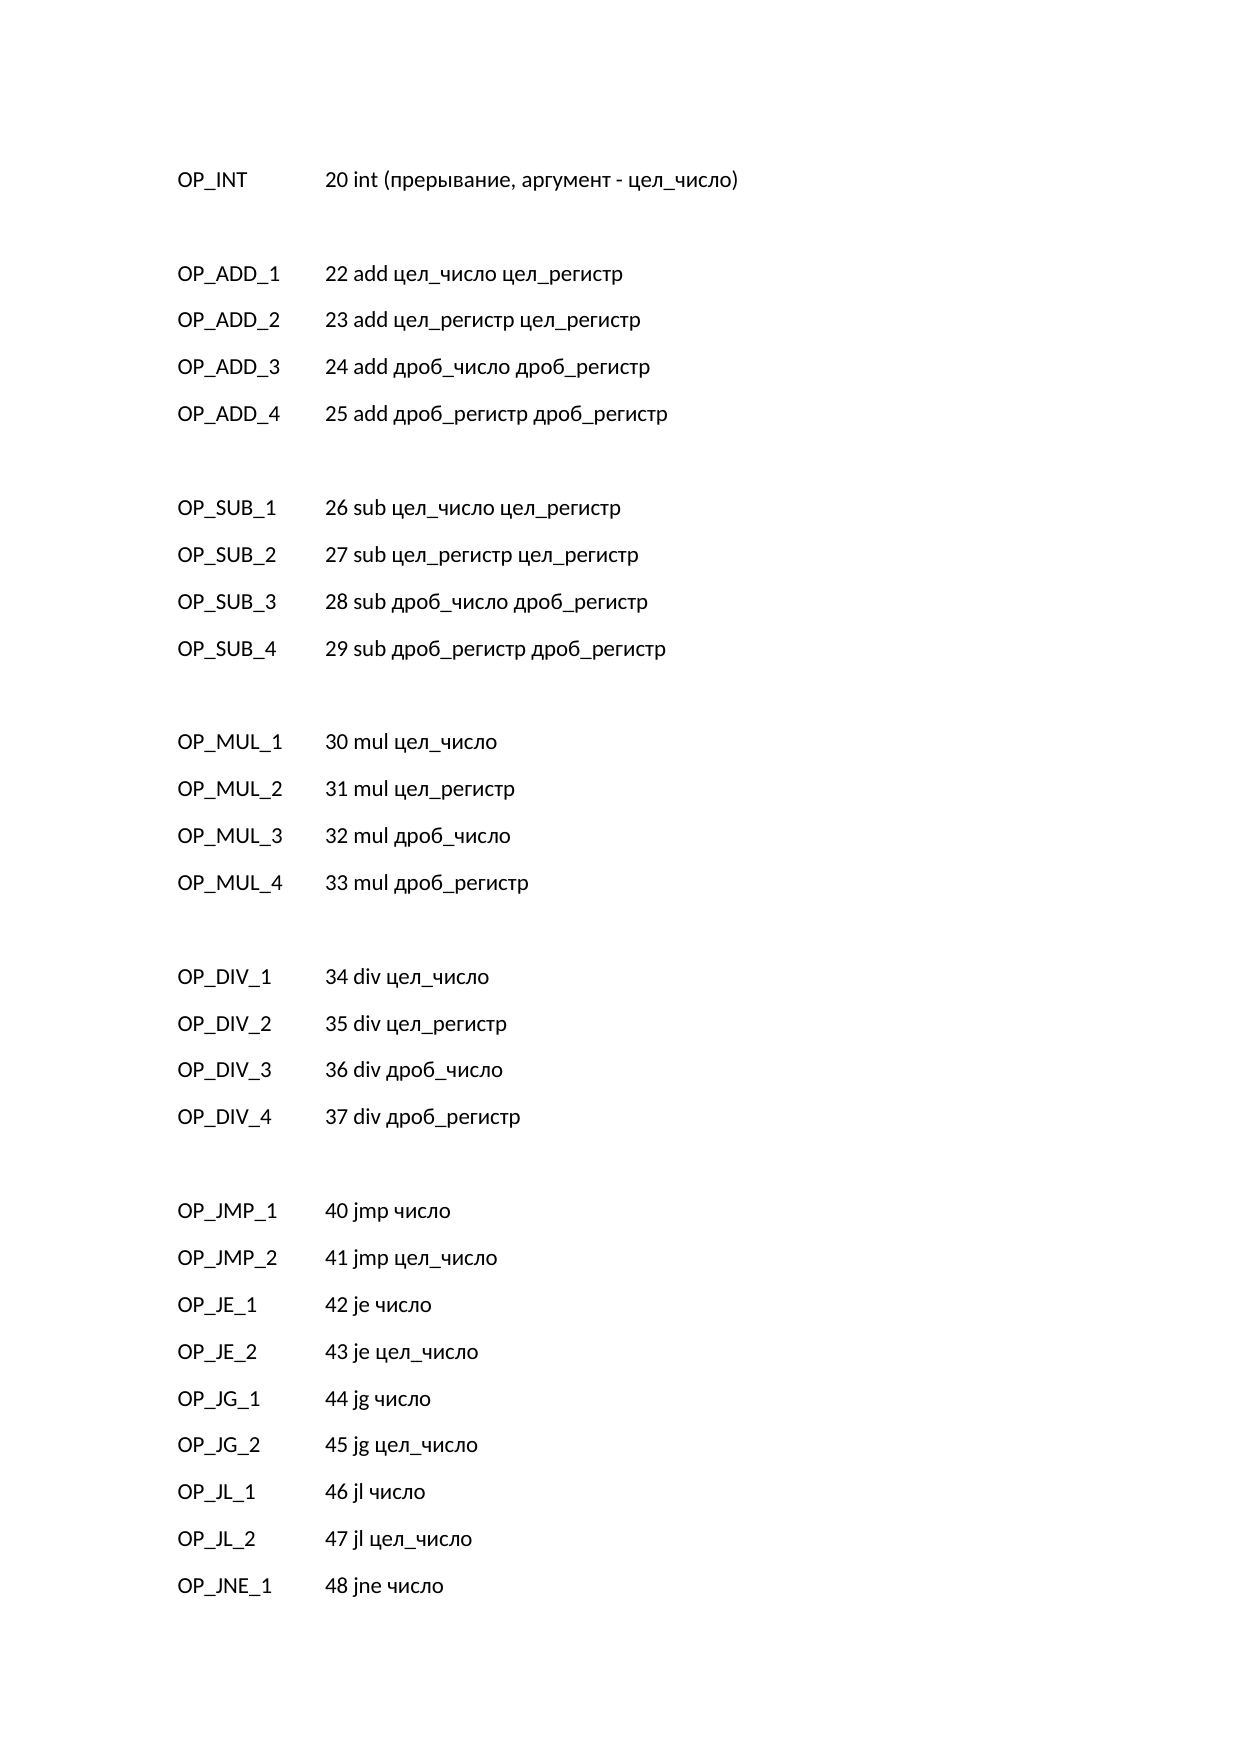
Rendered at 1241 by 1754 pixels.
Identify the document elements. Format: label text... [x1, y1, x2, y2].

text OP_JE_2 43 je цел_число [177, 1337, 1152, 1365]
text OP_MUL_4 33 mul дроб_регистр [177, 868, 1152, 896]
text OP_MUL_3 32 mul дроб_число [177, 821, 1152, 849]
text OP_DIV_2 35 div цел_регистр [177, 1009, 1152, 1037]
text OP_JNE_1 48 jne число [177, 1571, 1152, 1599]
text OP_SUB_1 26 sub цел_число цел_регистр [177, 493, 1152, 521]
text OP_JL_2 47 jl цел_число [177, 1524, 1152, 1552]
text OP_DIV_4 37 div дроб_регистр [177, 1102, 1152, 1131]
text OP_JMP_2 41 jmp цел_число [177, 1243, 1152, 1271]
text OP_JL_1 46 jl число [177, 1477, 1152, 1506]
text OP_JG_2 45 jg цел_число [177, 1431, 1152, 1459]
text OP_DIV_3 36 div дроб_число [177, 1056, 1152, 1084]
text OP_INT 20 int (прерывание, аргумент - цел_число) [177, 165, 1152, 193]
text OP_JG_1 44 jg число [177, 1384, 1152, 1412]
text OP_ADD_2 23 add цел_регистр цел_регистр [177, 306, 1152, 334]
text OP_MUL_2 31 mul цел_регистр [177, 774, 1152, 802]
text OP_JMP_1 40 jmp число [177, 1196, 1152, 1224]
text OP_ADD_4 25 add дроб_регистр дроб_регистр [177, 399, 1152, 427]
text OP_ADD_1 22 add цел_число цел_регистр [177, 259, 1152, 287]
text OP_SUB_2 27 sub цел_регистр цел_регистр [177, 540, 1152, 568]
text OP_MUL_1 30 mul цел_число [177, 727, 1152, 756]
text OP_DIV_1 34 div цел_число [177, 962, 1152, 990]
text OP_SUB_4 29 sub дроб_регистр дроб_регистр [177, 634, 1152, 662]
text OP_JE_1 42 je число [177, 1290, 1152, 1318]
text OP_SUB_3 28 sub дроб_число дроб_регистр [177, 587, 1152, 615]
text OP_ADD_3 24 add дроб_число дроб_регистр [177, 352, 1152, 381]
